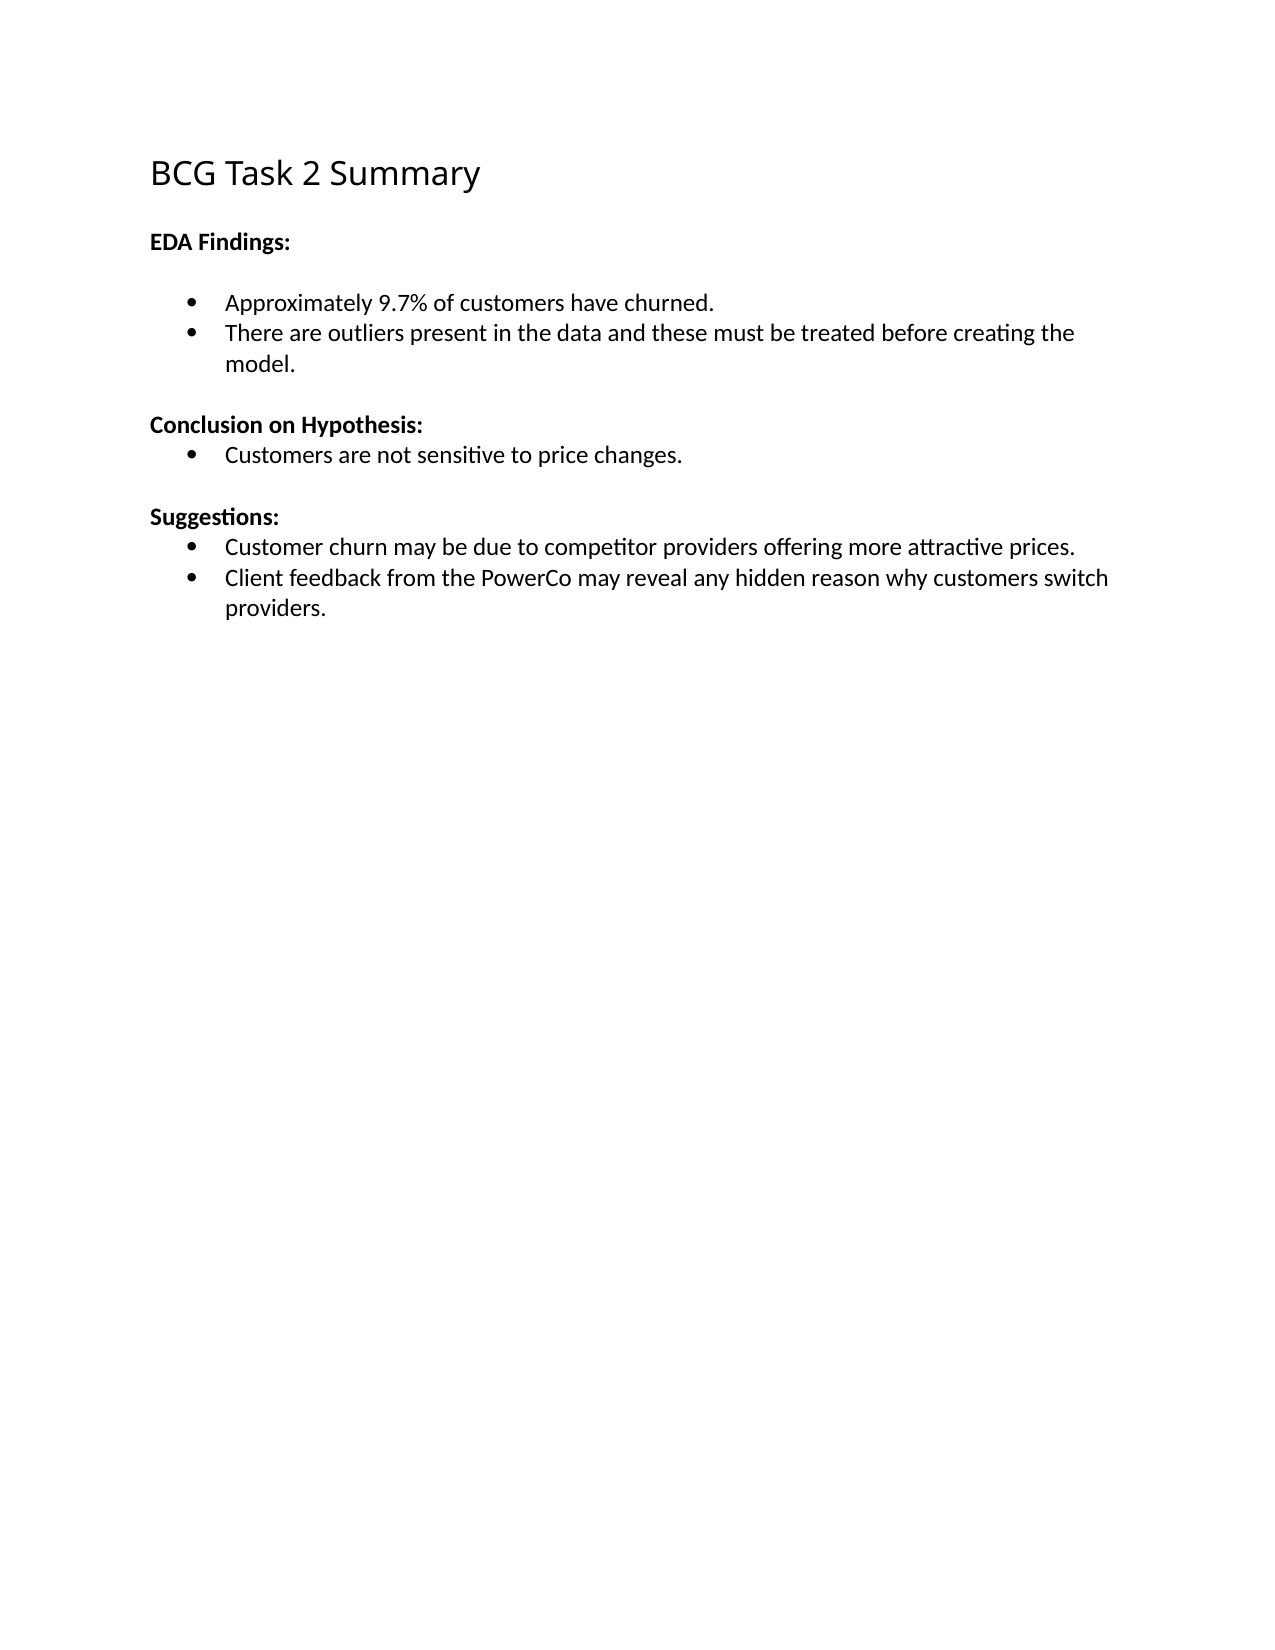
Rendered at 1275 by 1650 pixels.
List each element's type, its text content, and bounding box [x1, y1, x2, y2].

list Approximately 9.7% of customers have churned. [187, 287, 1125, 317]
text Conclusion on Hypothesis: [150, 409, 1125, 439]
list Customer churn may be due to competitor providers offering more attractive prices. [187, 531, 1125, 562]
list There are outliers present in the data and these must be treated before creating the model. [187, 317, 1125, 378]
text BCG Task 2 Summary [150, 150, 1125, 195]
text EDA Findings: [150, 226, 1125, 256]
text Suggestions: [150, 501, 1125, 531]
list Customers are not sensitive to price changes. [187, 439, 1125, 470]
list Client feedback from the PowerCo may reveal any hidden reason why customers switch providers. [187, 562, 1125, 623]
